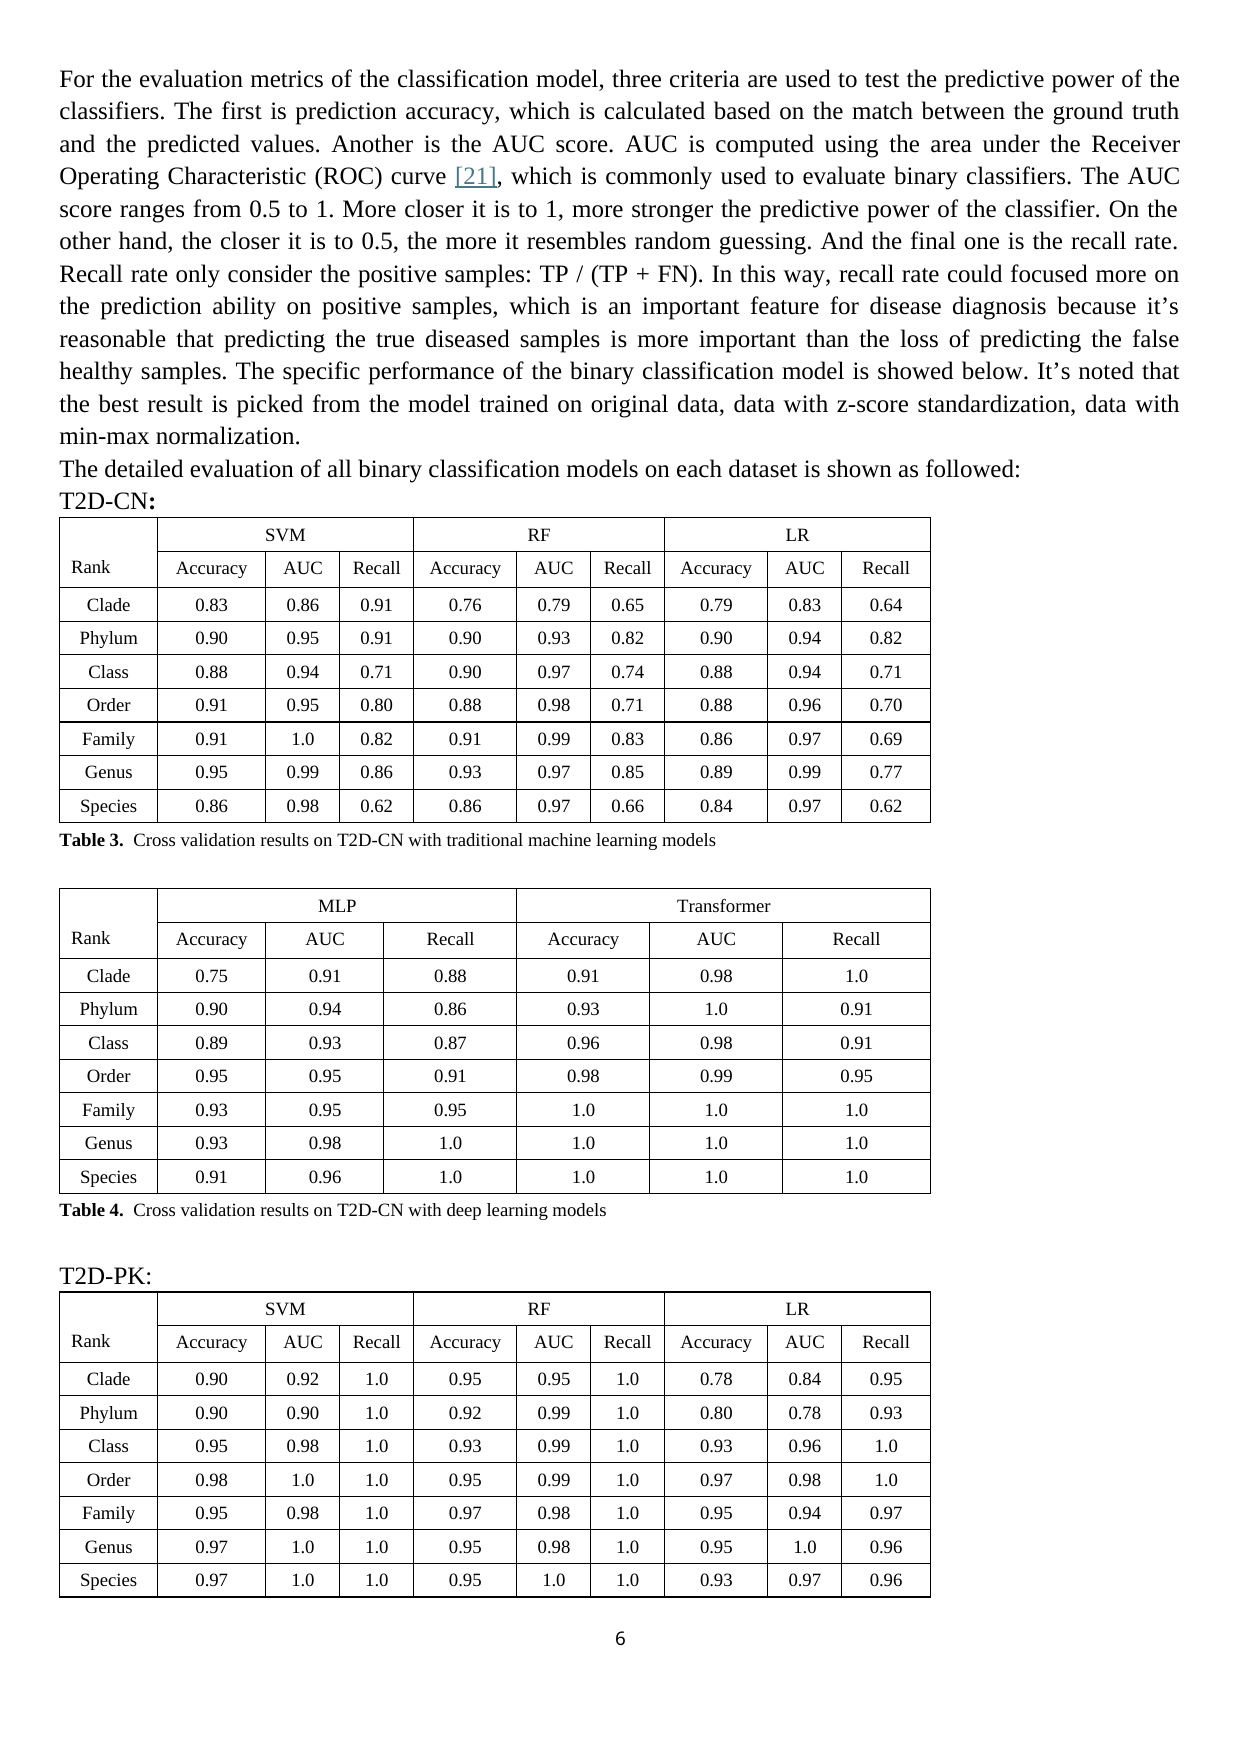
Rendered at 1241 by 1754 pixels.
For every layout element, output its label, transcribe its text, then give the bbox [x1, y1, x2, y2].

table_header Model Rank [60, 518, 157, 587]
table_cell 0.95 [266, 622, 339, 654]
table_cell 1.0 [783, 1093, 930, 1126]
table_cell 0.98 [158, 1463, 265, 1496]
table_cell 0.90 [266, 1396, 339, 1429]
table_cell 0.97 [842, 1497, 930, 1529]
table_cell 1.0 [384, 1160, 516, 1193]
table_cell Family [60, 1093, 157, 1126]
table_cell 0.88 [158, 655, 265, 688]
table_cell Phylum [60, 993, 157, 1025]
table_cell Accuracy [158, 1326, 265, 1362]
table_cell 0.92 [266, 1363, 339, 1395]
table_cell 0.91 [158, 1160, 265, 1193]
table_cell Recall [591, 552, 664, 587]
table_cell 0.62 [340, 790, 413, 822]
table_cell 1.0 [783, 1160, 930, 1193]
table_cell 0.97 [768, 723, 841, 755]
table_cell 0.80 [340, 689, 413, 721]
table_cell 0.93 [842, 1396, 930, 1429]
table_cell 0.89 [158, 1026, 265, 1059]
table_cell 0.93 [266, 1026, 383, 1059]
table_cell 0.99 [517, 723, 590, 755]
table_cell AUC [266, 552, 339, 587]
table_cell 0.95 [517, 1363, 590, 1395]
table_cell 0.77 [842, 756, 930, 788]
text T2D-CN: [59, 484, 1181, 517]
table_cell 0.89 [665, 756, 767, 788]
text For the evaluation metrics of the classification model, three criteria are used to test the predictive power of the classifiers. The first is prediction accuracy, which is calculated based on the match between the ground truth and the predicted values. Another is the AUC score. AUC is computed using the area under the Receiver Operating Characteristic (ROC) curve [21], which is commonly used to evaluate binary classifiers. The AUC score ranges from 0.5 to 1. More closer it is to 1, more stronger the predictive power of the classifier. On the other hand, the closer it is to 0.5, the more it resembles random guessing. And the final one is the recall rate. Recall rate only consider the positive samples: TP / (TP + FN). In this way, recall rate could focused more on the prediction ability on positive samples, which is an important feature for disease diagnosis because it’s reasonable that predicting the true diseased samples is more important than the loss of predicting the false healthy samples. The specific performance of the binary classification model is showed below. It’s noted that the best result is picked from the model trained on original data, data with z-score standardization, data with min-max normalization. [59, 62, 1181, 452]
table_cell Recall [384, 923, 516, 958]
table_cell 1.0 [650, 993, 782, 1025]
table_cell Recall [340, 1326, 413, 1362]
table_cell 0.96 [517, 1026, 649, 1059]
table_header Transformer [517, 889, 930, 922]
table_cell 0.83 [158, 588, 265, 621]
table_cell 0.90 [158, 622, 265, 654]
table_cell 0.86 [266, 588, 339, 621]
table_cell 0.74 [591, 655, 664, 688]
table_cell 0.84 [768, 1363, 841, 1395]
table_cell 1.0 [650, 1093, 782, 1126]
table_cell 0.95 [665, 1530, 767, 1563]
table_cell 0.93 [158, 1127, 265, 1159]
table_cell 0.97 [517, 756, 590, 788]
table_cell 0.98 [650, 959, 782, 992]
table_cell Accuracy [665, 552, 767, 587]
table_cell 0.96 [266, 1160, 383, 1193]
table_cell 1.0 [266, 1564, 339, 1596]
table_cell 0.90 [665, 622, 767, 654]
table_cell 0.91 [158, 723, 265, 755]
table_cell 0.75 [158, 959, 265, 992]
table_cell 0.95 [384, 1093, 516, 1126]
table_cell AUC [266, 923, 383, 958]
table_cell 0.94 [768, 655, 841, 688]
table_cell 0.94 [768, 1497, 841, 1529]
table_cell 1.0 [340, 1396, 413, 1429]
table_cell 1.0 [384, 1127, 516, 1159]
table_cell 1.0 [517, 1160, 649, 1193]
table_cell 1.0 [340, 1363, 413, 1395]
table_header Model Rank [60, 889, 157, 958]
table_cell 1.0 [842, 1463, 930, 1496]
table_cell 0.91 [384, 1060, 516, 1092]
table_cell 1.0 [340, 1463, 413, 1496]
table_cell 0.98 [768, 1463, 841, 1496]
table_cell 1.0 [591, 1396, 664, 1429]
table_cell 1.0 [266, 723, 339, 755]
table_cell 0.78 [768, 1396, 841, 1429]
table_cell Species [60, 1564, 157, 1596]
table_cell 0.79 [665, 588, 767, 621]
table_cell 0.93 [517, 993, 649, 1025]
table_cell 0.86 [340, 756, 413, 788]
table_cell 1.0 [340, 1497, 413, 1529]
table_header SVM [158, 518, 413, 551]
table_cell 0.87 [384, 1026, 516, 1059]
text Table 4. Cross validation results on T2D-CN with deep learning models [59, 1194, 1181, 1226]
table_cell 0.95 [158, 756, 265, 788]
table_cell 1.0 [591, 1363, 664, 1395]
table_cell Phylum [60, 622, 157, 654]
table_cell 1.0 [591, 1430, 664, 1462]
table_cell 0.99 [517, 1430, 590, 1462]
table_cell 1.0 [591, 1564, 664, 1596]
table_cell 0.96 [842, 1564, 930, 1596]
table_cell 0.71 [340, 655, 413, 688]
table_cell 1.0 [517, 1093, 649, 1126]
table_cell 0.93 [414, 756, 516, 788]
table_cell 0.71 [842, 655, 930, 688]
table_cell Accuracy [414, 1326, 516, 1362]
table_cell 0.86 [414, 790, 516, 822]
table_cell 0.93 [517, 622, 590, 654]
table_cell 0.91 [266, 959, 383, 992]
table_cell 0.82 [591, 622, 664, 654]
table_cell 0.91 [783, 993, 930, 1025]
table_cell 0.98 [266, 1127, 383, 1159]
table_cell 0.91 [158, 689, 265, 721]
table_cell AUC [517, 552, 590, 587]
table_cell 0.95 [414, 1463, 516, 1496]
table_cell 0.90 [414, 622, 516, 654]
text The detailed evaluation of all binary classification models on each dataset is shown as followed: [59, 452, 1181, 484]
table_cell 1.0 [266, 1463, 339, 1496]
table_cell 0.98 [517, 1497, 590, 1529]
table_cell 0.69 [842, 723, 930, 755]
table_cell Family [60, 723, 157, 755]
table_cell 1.0 [591, 1463, 664, 1496]
table_cell Family [60, 1497, 157, 1529]
table_cell 0.98 [650, 1026, 782, 1059]
table_cell 0.97 [768, 790, 841, 822]
table_cell 0.90 [414, 655, 516, 688]
table_cell 1.0 [768, 1530, 841, 1563]
table_header LR [665, 1293, 930, 1325]
text T2D-PK: [59, 1259, 1181, 1291]
table_cell 0.93 [665, 1430, 767, 1462]
table_cell 0.91 [414, 723, 516, 755]
table_cell 0.62 [842, 790, 930, 822]
table_cell 0.90 [158, 1396, 265, 1429]
table_cell 0.83 [768, 588, 841, 621]
table_cell 1.0 [783, 1127, 930, 1159]
table_cell 0.95 [414, 1530, 516, 1563]
table_cell 0.91 [340, 588, 413, 621]
table_cell AUC [768, 552, 841, 587]
table_cell 0.92 [414, 1396, 516, 1429]
table_header SVM [158, 1293, 413, 1325]
table_cell 1.0 [517, 1564, 590, 1596]
table_cell Species [60, 790, 157, 822]
table_cell 0.98 [517, 689, 590, 721]
table_cell AUC [650, 923, 782, 958]
table_cell 0.93 [414, 1430, 516, 1462]
table_cell Recall [842, 1326, 930, 1362]
table_cell 0.98 [266, 1430, 339, 1462]
table_cell 0.65 [591, 588, 664, 621]
table_cell 0.98 [266, 790, 339, 822]
table_cell Class [60, 1026, 157, 1059]
table_cell AUC [517, 1326, 590, 1362]
table_header RF [414, 518, 664, 551]
table_cell AUC [266, 1326, 339, 1362]
table_cell 0.96 [842, 1530, 930, 1563]
table_header LR [665, 518, 930, 551]
table_cell 0.86 [384, 993, 516, 1025]
table_cell Recall [340, 552, 413, 587]
table_cell Species [60, 1160, 157, 1193]
table_cell 0.91 [340, 622, 413, 654]
table_cell 0.70 [842, 689, 930, 721]
table_cell Recall [783, 923, 930, 958]
table_cell 0.99 [266, 756, 339, 788]
table_header Model Rank [60, 1293, 157, 1362]
table_cell Accuracy [665, 1326, 767, 1362]
table_cell 0.95 [414, 1564, 516, 1596]
table_cell 0.95 [842, 1363, 930, 1395]
table_cell 0.91 [517, 959, 649, 992]
table_cell Accuracy [158, 923, 265, 958]
table_cell Clade [60, 959, 157, 992]
table_cell 0.99 [517, 1463, 590, 1496]
table_cell 0.99 [650, 1060, 782, 1092]
table_cell 0.95 [414, 1363, 516, 1395]
table_cell Clade [60, 1363, 157, 1395]
table_cell 0.96 [768, 1430, 841, 1462]
table_cell 0.94 [266, 993, 383, 1025]
table_cell 0.98 [517, 1530, 590, 1563]
table_cell 0.99 [517, 1396, 590, 1429]
table_cell Accuracy [517, 923, 649, 958]
table_cell 0.64 [842, 588, 930, 621]
table_cell Accuracy [414, 552, 516, 587]
table_cell 0.86 [665, 723, 767, 755]
table_cell Phylum [60, 1396, 157, 1429]
table_cell 0.95 [665, 1497, 767, 1529]
table_cell 0.93 [665, 1564, 767, 1596]
table_cell 1.0 [650, 1160, 782, 1193]
table_cell 0.95 [158, 1060, 265, 1092]
table_cell 0.97 [517, 790, 590, 822]
table_cell Clade [60, 588, 157, 621]
table_cell 1.0 [340, 1564, 413, 1596]
table_cell 1.0 [650, 1127, 782, 1159]
table_cell 1.0 [783, 959, 930, 992]
table_cell 0.95 [266, 1093, 383, 1126]
table_cell 0.76 [414, 588, 516, 621]
table_cell Class [60, 1430, 157, 1462]
table_cell 0.88 [665, 655, 767, 688]
table_header MLP [158, 889, 516, 922]
table_cell 0.97 [158, 1530, 265, 1563]
table_cell 0.94 [266, 655, 339, 688]
table_cell 0.78 [665, 1363, 767, 1395]
table_cell 0.95 [783, 1060, 930, 1092]
table_cell Order [60, 1463, 157, 1496]
table_cell 0.66 [591, 790, 664, 822]
table_cell 0.97 [665, 1463, 767, 1496]
table_cell 1.0 [591, 1530, 664, 1563]
table_cell 0.82 [340, 723, 413, 755]
table_cell 0.99 [768, 756, 841, 788]
table_cell Genus [60, 756, 157, 788]
table_header RF [414, 1293, 664, 1325]
table_cell 0.88 [414, 689, 516, 721]
table_cell 0.91 [783, 1026, 930, 1059]
table_cell 0.95 [266, 689, 339, 721]
table_cell 0.96 [768, 689, 841, 721]
table_cell 0.86 [158, 790, 265, 822]
table_cell 0.97 [414, 1497, 516, 1529]
table_cell 0.85 [591, 756, 664, 788]
table_cell 0.93 [158, 1093, 265, 1126]
table_cell 1.0 [266, 1530, 339, 1563]
table_cell 0.98 [517, 1060, 649, 1092]
table_cell 0.95 [266, 1060, 383, 1092]
table_cell 0.98 [266, 1497, 339, 1529]
table_cell 0.84 [665, 790, 767, 822]
table_cell 0.88 [665, 689, 767, 721]
table_cell 0.95 [158, 1430, 265, 1462]
table_cell 0.95 [158, 1497, 265, 1529]
table_cell Genus [60, 1127, 157, 1159]
table_cell 0.97 [517, 655, 590, 688]
table_cell Accuracy [158, 552, 265, 587]
table_cell 1.0 [591, 1497, 664, 1529]
table_cell 0.82 [842, 622, 930, 654]
table_cell 1.0 [842, 1430, 930, 1462]
table_cell Recall [842, 552, 930, 587]
table_cell 0.94 [768, 622, 841, 654]
table_cell 0.90 [158, 1363, 265, 1395]
text Table 3. Cross validation results on T2D-CN with traditional machine learning models [59, 823, 1181, 856]
table_cell 0.88 [384, 959, 516, 992]
table_cell 1.0 [517, 1127, 649, 1159]
table_cell AUC [768, 1326, 841, 1362]
table_cell 0.71 [591, 689, 664, 721]
table_cell 0.97 [158, 1564, 265, 1596]
table_cell 0.80 [665, 1396, 767, 1429]
table_cell Order [60, 689, 157, 721]
table_cell Genus [60, 1530, 157, 1563]
table_cell 0.97 [768, 1564, 841, 1596]
table_cell 0.83 [591, 723, 664, 755]
table_cell 1.0 [340, 1530, 413, 1563]
table_cell 0.79 [517, 588, 590, 621]
table_cell Recall [591, 1326, 664, 1362]
table_cell 1.0 [340, 1430, 413, 1462]
table_cell Class [60, 655, 157, 688]
table_cell 0.90 [158, 993, 265, 1025]
table_cell Order [60, 1060, 157, 1092]
